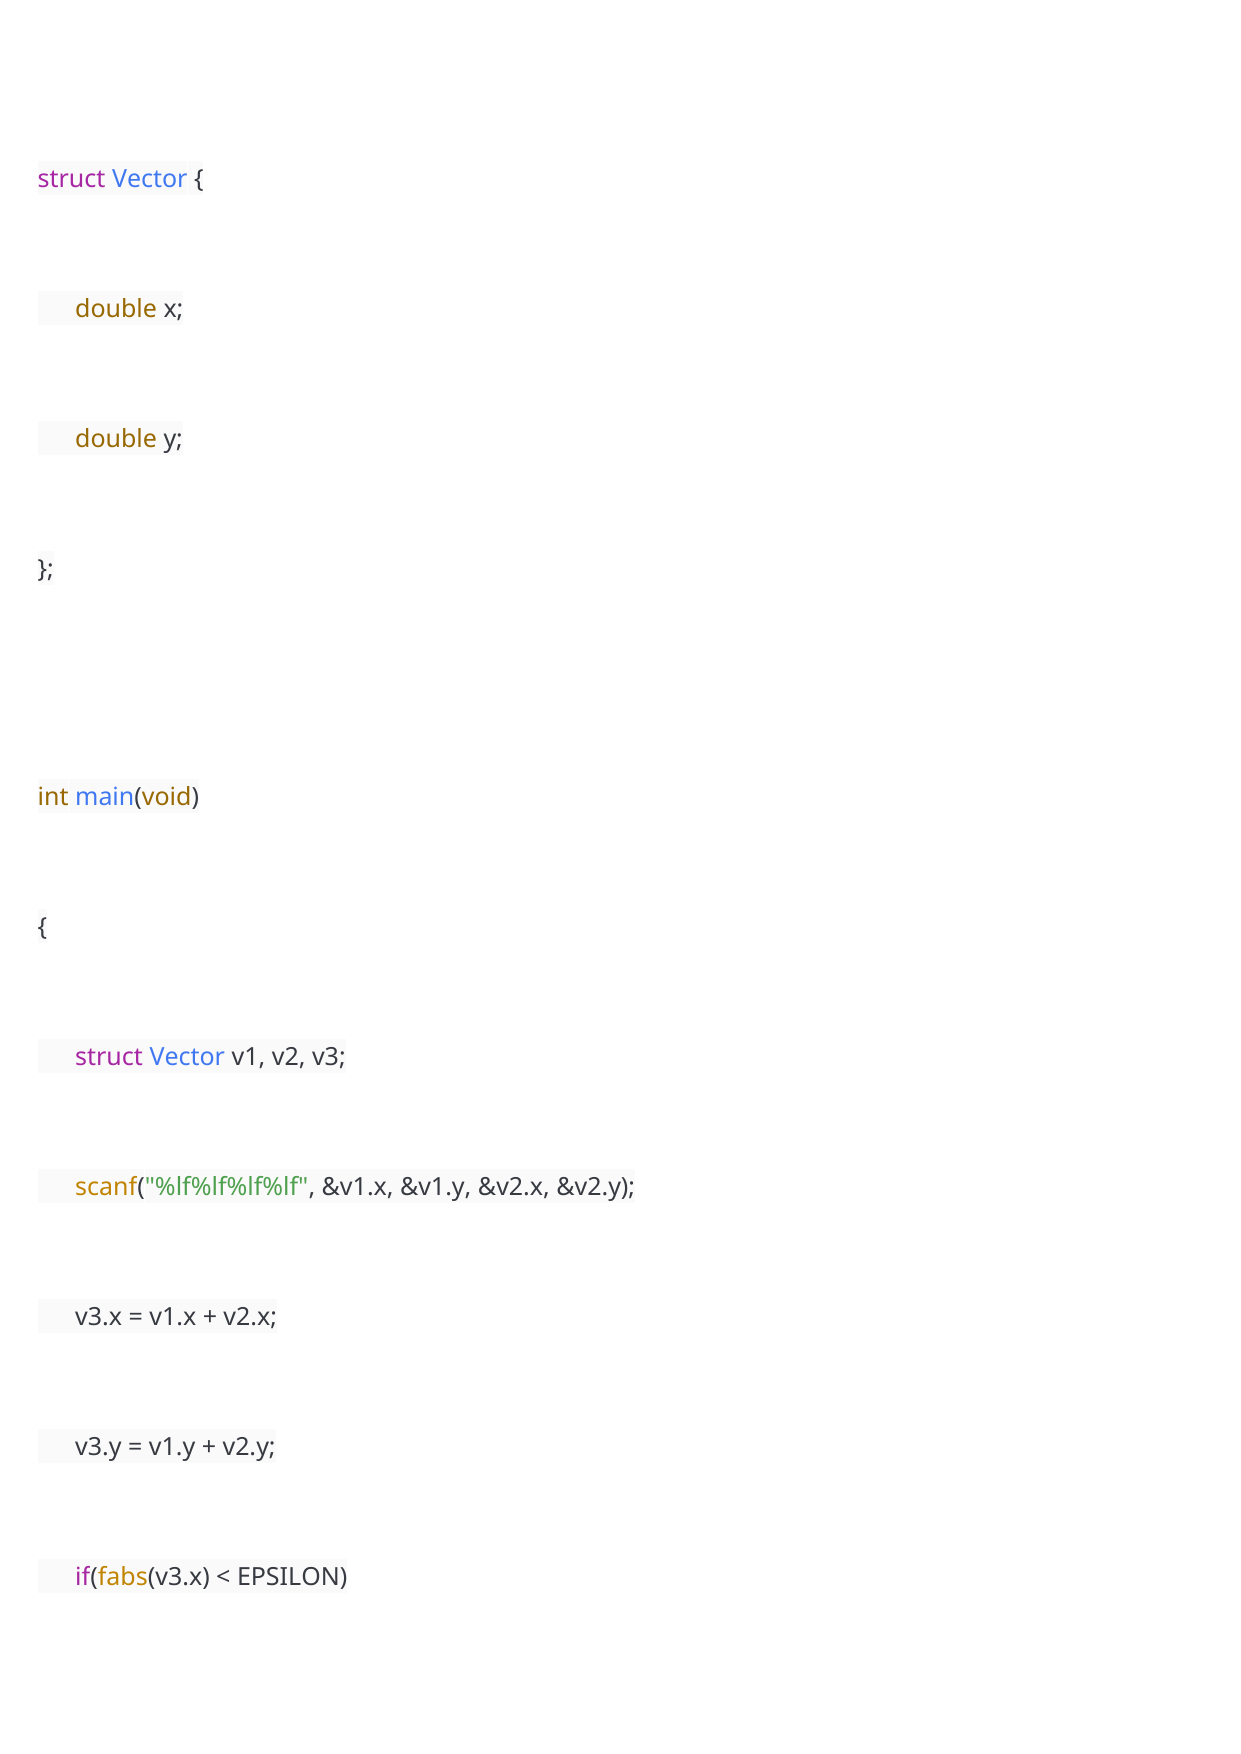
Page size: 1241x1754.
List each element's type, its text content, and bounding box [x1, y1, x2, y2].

list int main(void) [37, 763, 1165, 828]
list v3.y = v1.y + v2.y; [37, 1413, 1165, 1478]
list }; [37, 536, 1165, 601]
list if(fabs(v3.x) < EPSILON) [37, 1543, 1165, 1608]
list scanf("%lf%lf%lf%lf", &v1.x, &v1.y, &v2.x, &v2.y); [37, 1153, 1165, 1218]
list struct Vector { [37, 146, 1165, 211]
list double y; [37, 406, 1165, 471]
list double x; [37, 276, 1165, 341]
list v3.x = v1.x + v2.x; [37, 1283, 1165, 1348]
list struct Vector v1, v2, v3; [37, 1023, 1165, 1088]
list { [37, 893, 1165, 958]
